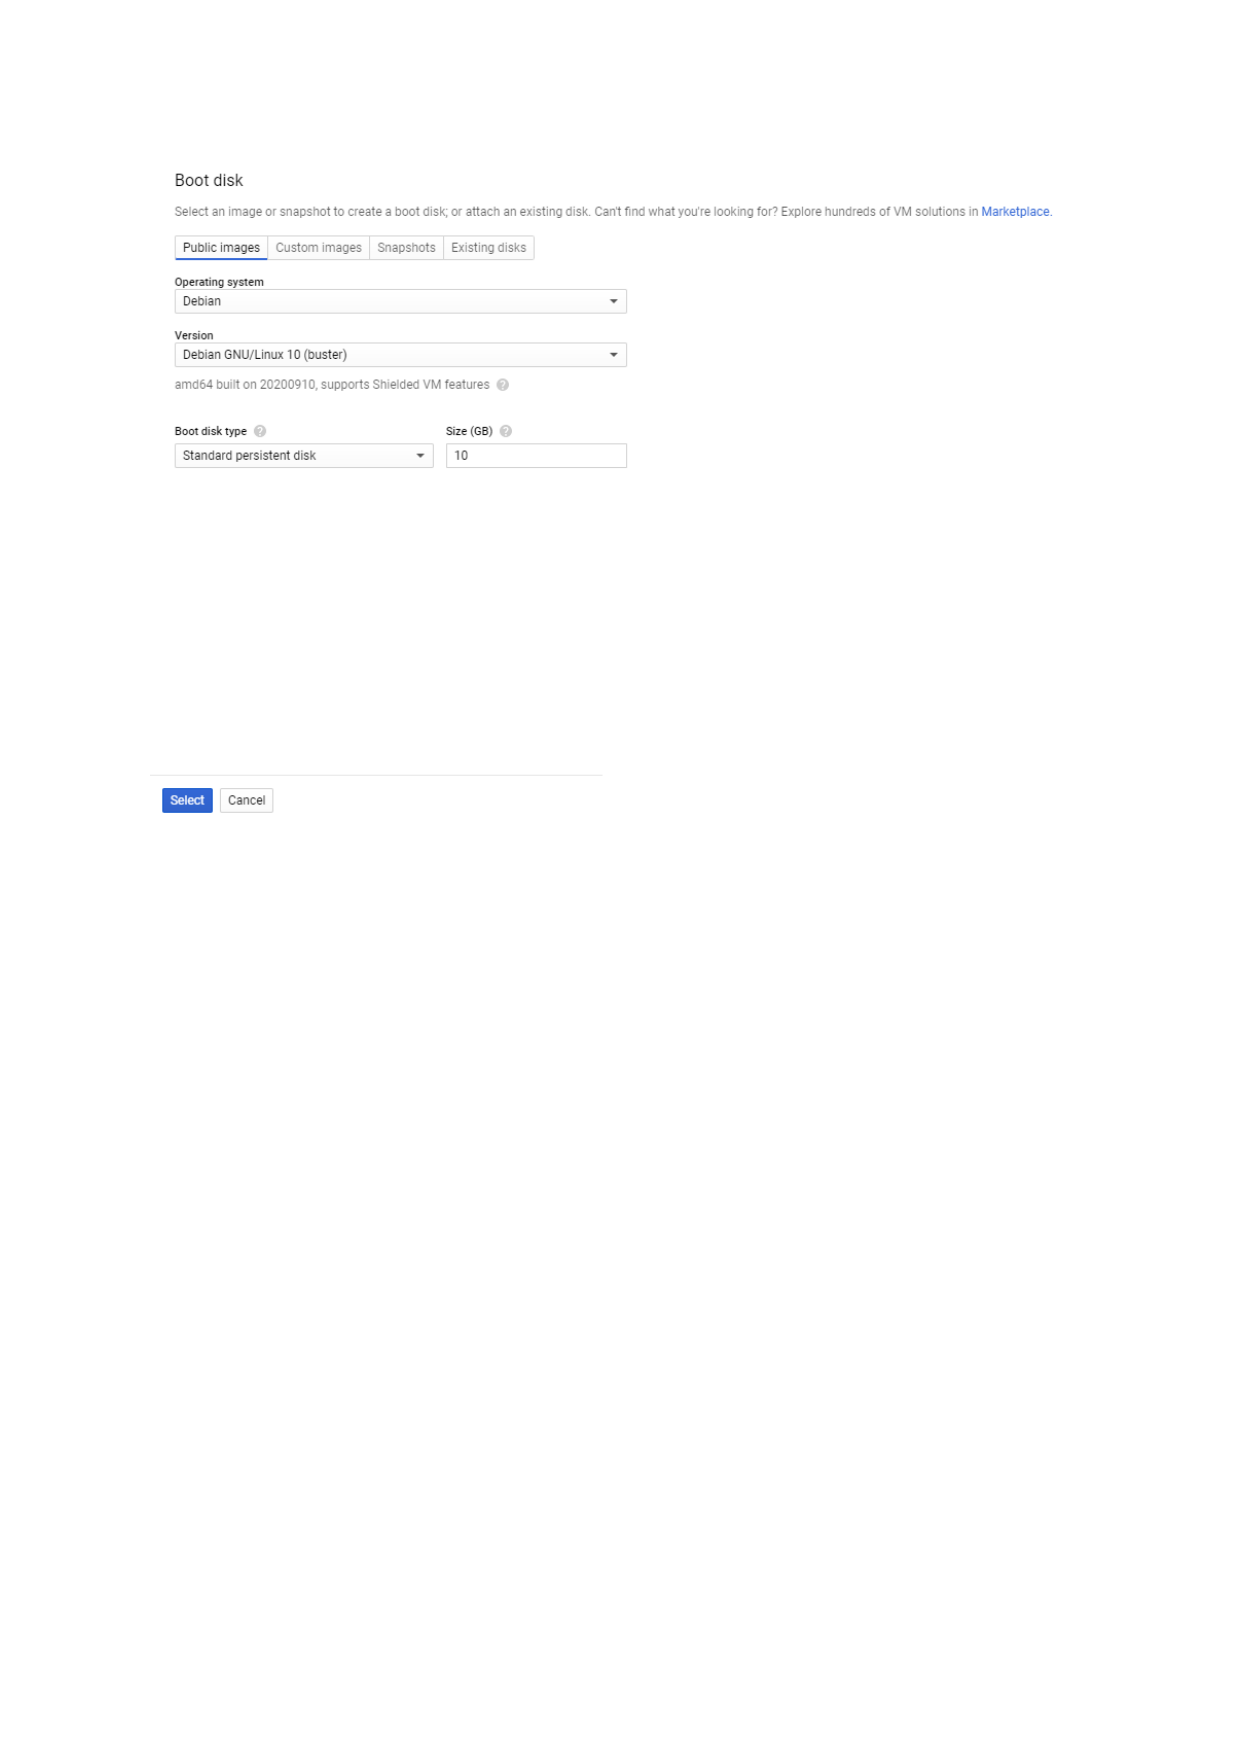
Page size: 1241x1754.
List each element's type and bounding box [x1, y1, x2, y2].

picture [150, 150, 1091, 819]
